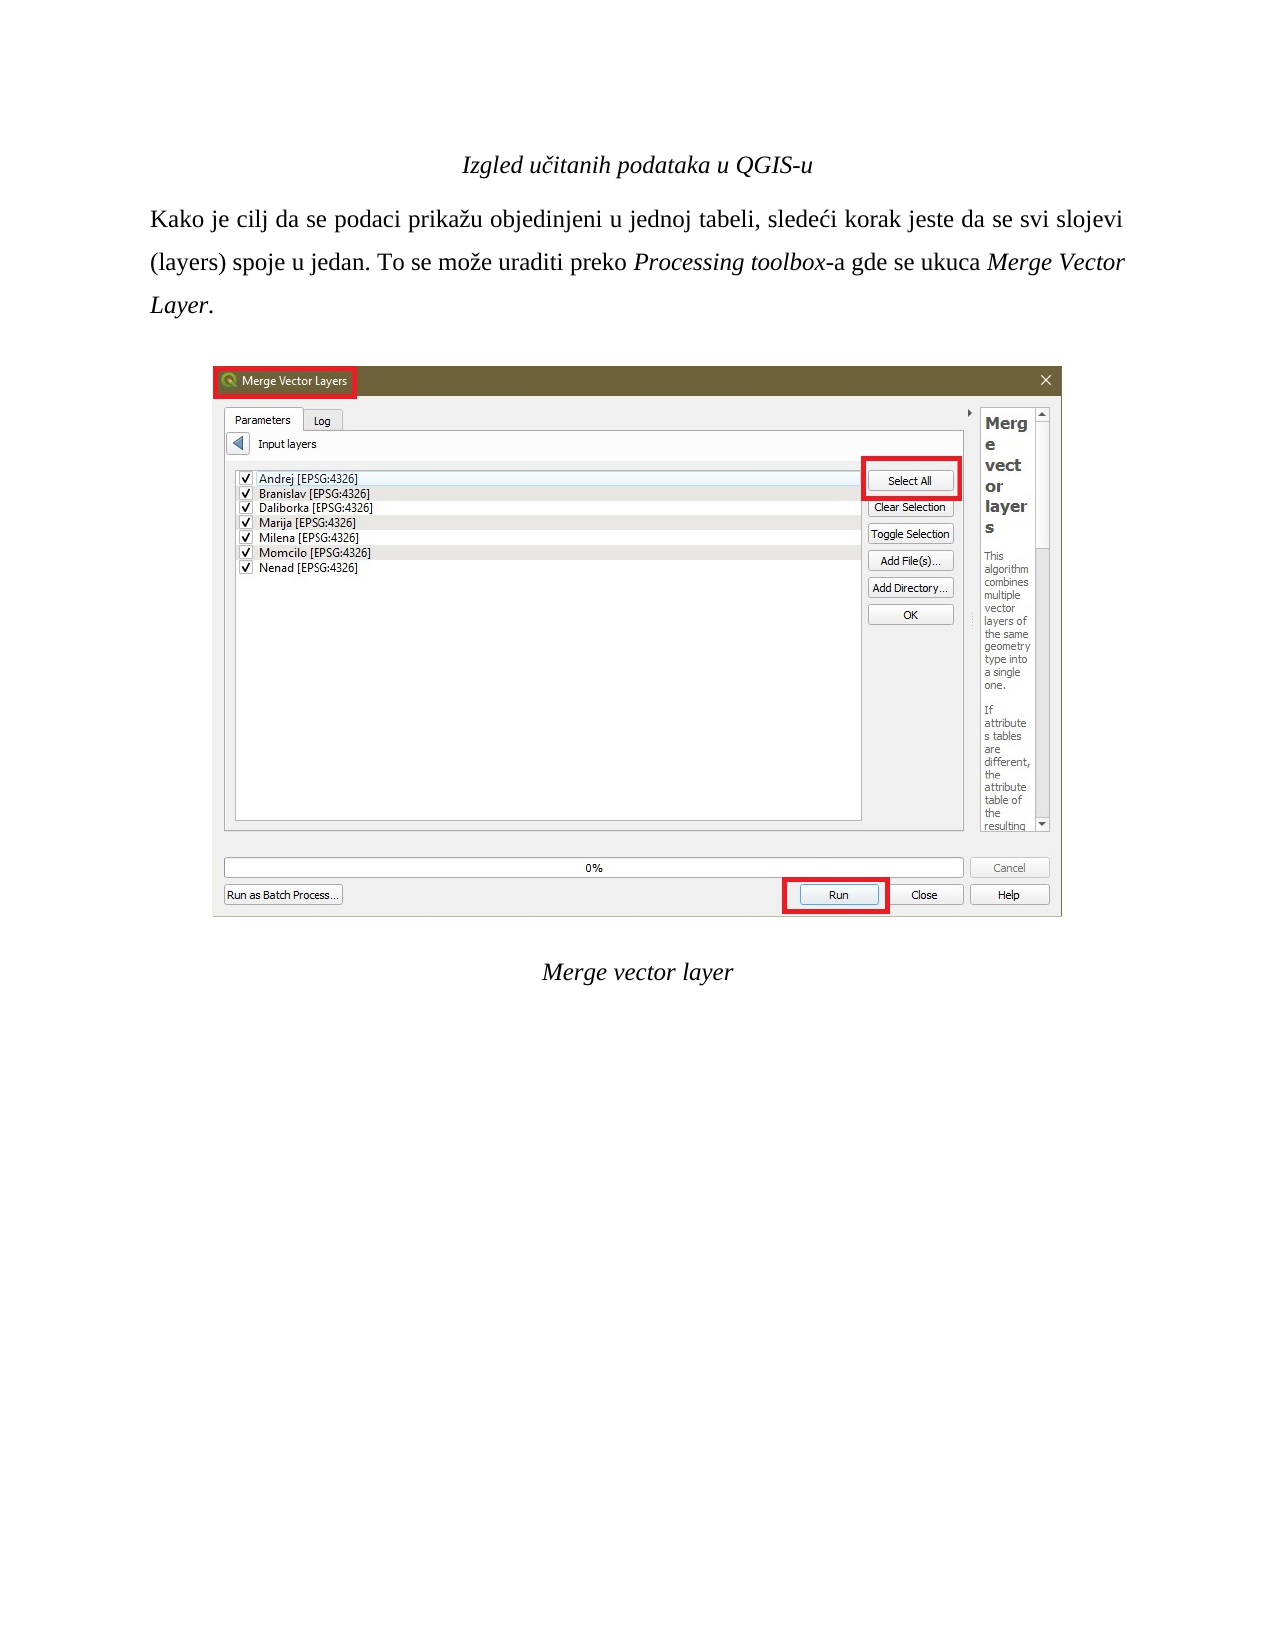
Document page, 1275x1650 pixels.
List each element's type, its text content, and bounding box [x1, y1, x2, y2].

text Merge vector layer [150, 957, 1125, 985]
text Izgled učitanih podataka u QGIS-u [150, 150, 1125, 179]
picture [212, 366, 1064, 917]
text Kako je cilj da se podaci prikažu objedinjeni u jednoj tabeli, sledeći korak jeste da se svi slojevi (layers) spoje u jedan. To se može uraditi preko Processing toolbox-a gde se ukuca Merge Vector Layer. [150, 204, 1125, 319]
